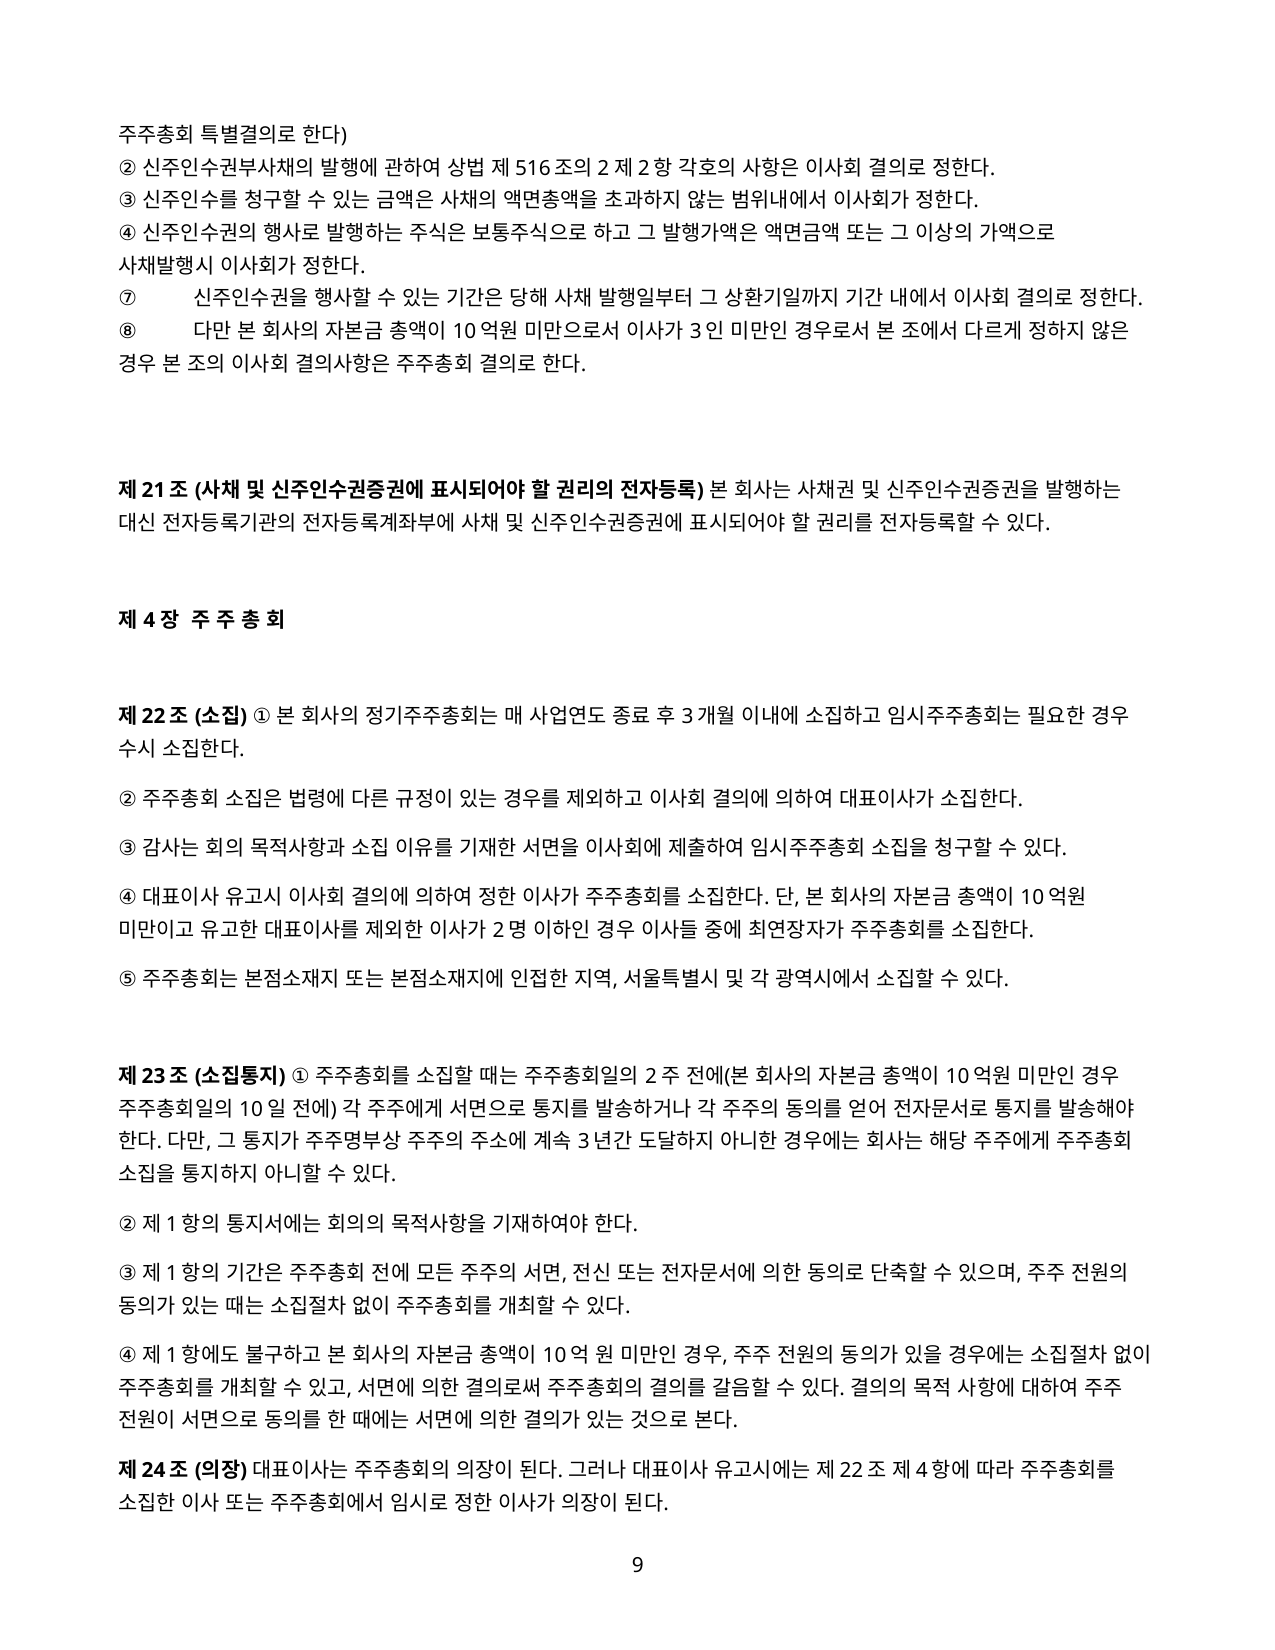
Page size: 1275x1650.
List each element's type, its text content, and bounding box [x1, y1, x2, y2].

text 제22조 (소집) ① 본 회사의 정기주주총회는 매 사업연도 종료 후 3개월 이내에 소집하고 임시주주총회는 필요한 경우 수시 소집한다. [118, 700, 1157, 763]
text ④ 대표이사 유고시 이사회 결의에 의하여 정한 이사가 주주총회를 소집한다. 단, 본 회사의 자본금 총액이 10억원 미만이고 유고한 대표이사를 제외한 이사가 2명 이하인 경우 이사들 중에 최연장자가 주주총회를 소집한다. [118, 881, 1157, 944]
text 제21조 (사채 및 신주인수권증권에 표시되어야 할 권리의 전자등록) 본 회사는 사채권 및 신주인수권증권을 발행하는 대신 전자등록기관의 전자등록계좌부에 사채 및 신주인수권증권에 표시되어야 할 권리를 전자등록할 수 있다. [118, 474, 1157, 537]
text ⑤ 주주총회는 본점소재지 또는 본점소재지에 인접한 지역, 서울특별시 및 각 광역시에서 소집할 수 있다. [118, 963, 1157, 993]
text ③ 제1항의 기간은 주주총회 전에 모든 주주의 서면, 전신 또는 전자문서에 의한 동의로 단축할 수 있으며, 주주 전원의 동의가 있는 때는 소집절차 없이 주주총회를 개최할 수 있다. [118, 1256, 1157, 1319]
text 제24조 (의장) 대표이사는 주주총회의 의장이 된다. 그러나 대표이사 유고시에는 제22조 제4항에 따라 주주총회를 소집한 이사 또는 주주총회에서 임시로 정한 이사가 의장이 된다. [118, 1453, 1157, 1516]
text ③ 감사는 회의 목적사항과 소집 이유를 기재한 서면을 이사회에 제출하여 임시주주총회 소집을 청구할 수 있다. [118, 831, 1157, 862]
text ② 제1항의 통지서에는 회의의 목적사항을 기재하여야 한다. [118, 1207, 1157, 1237]
text 제23조 (소집통지) ① 주주총회를 소집할 때는 주주총회일의 2주 전에(본 회사의 자본금 총액이 10억원 미만인 경우 주주총회일의 10일 전에) 각 주주에게 서면으로 통지를 발송하거나 각 주주의 동의를 얻어 전자문서로 통지를 발송해야 한다. 다만, 그 통지가 주주명부상 주주의 주소에 계속 3년간 도달하지 아니한 경우에는 회사는 해당 주주에게 주주총회 소집을 통지하지 아니할 수 있다. [118, 1059, 1157, 1188]
text 제 4 장 주 주 총 회 [118, 603, 1157, 633]
text ② 주주총회 소집은 법령에 다른 규정이 있는 경우를 제외하고 이사회 결의에 의하여 대표이사가 소집한다. [118, 782, 1157, 812]
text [118, 118, 1157, 408]
text ④ 제1항에도 불구하고 본 회사의 자본금 총액이 10억 원 미만인 경우, 주주 전원의 동의가 있을 경우에는 소집절차 없이 주주총회를 개최할 수 있고, 서면에 의한 결의로써 주주총회의 결의를 갈음할 수 있다. 결의의 목적 사항에 대하여 주주 전원이 서면으로 동의를 한 때에는 서면에 의한 결의가 있는 것으로 본다. [118, 1338, 1157, 1434]
